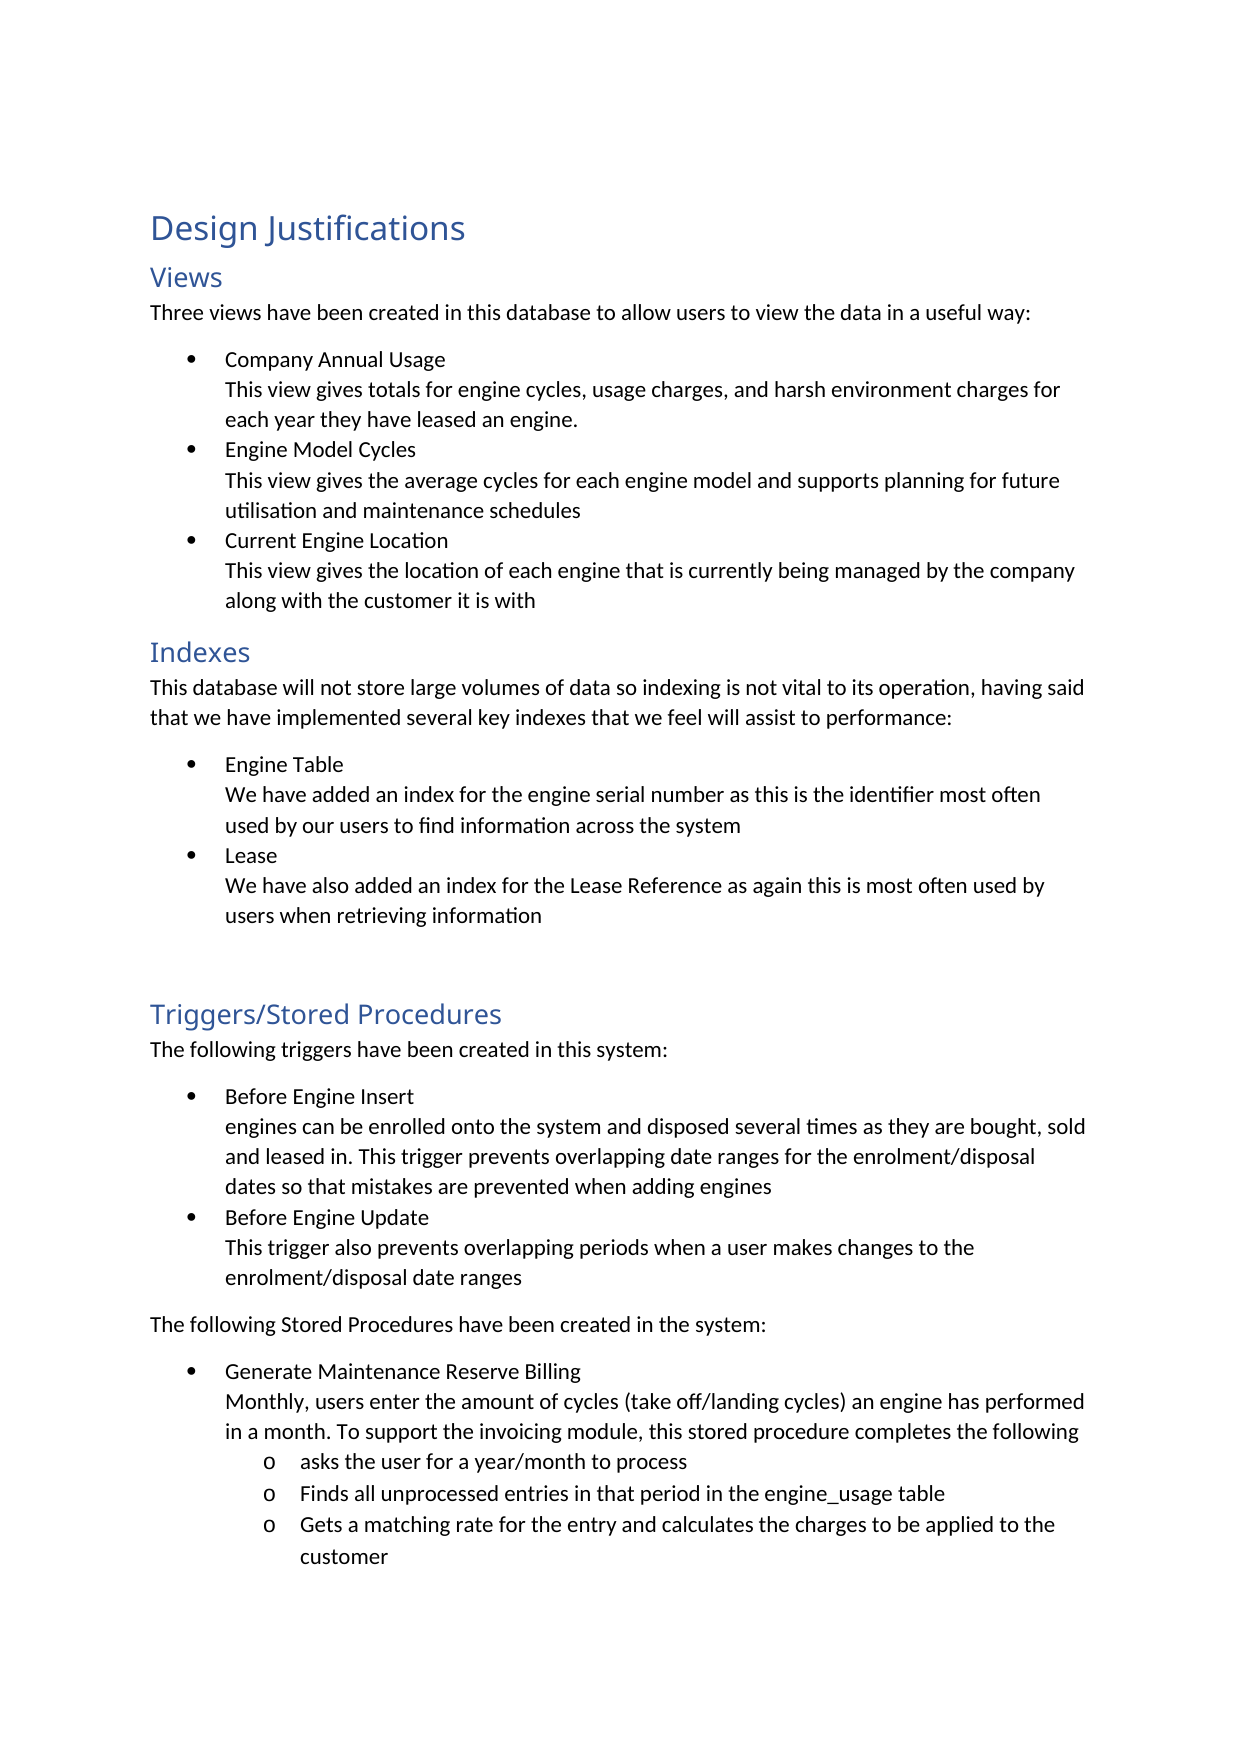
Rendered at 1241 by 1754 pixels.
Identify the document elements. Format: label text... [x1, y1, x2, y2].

list Before Engine Update This trigger also prevents overlapping periods when a user makes changes to the enrolment/disposal date ranges [187, 1203, 1090, 1291]
list asks the user for a year/month to process [262, 1447, 1090, 1477]
text The following triggers have been created in this system: [150, 1035, 1090, 1063]
list Company Annual Usage This view gives totals for engine cycles, usage charges, and harsh environment charges for each year they have leased an engine. [187, 345, 1090, 433]
subtitle Indexes [150, 633, 1090, 670]
text The following Stored Procedures have been created in the system: [150, 1310, 1090, 1338]
list Engine Model Cycles This view gives the average cycles for each engine model and supports planning for future utilisation and maintenance schedules [187, 436, 1090, 524]
text Three views have been created in this database to allow users to view the data in a useful way: [150, 298, 1090, 326]
list Before Engine Insert engines can be enrolled onto the system and disposed several times as they are bought, sold and leased in. This trigger prevents overlapping date ranges for the enrolment/disposal dates so that mistakes are prevented when adding engines [187, 1082, 1090, 1201]
list Gets a matching rate for the entry and calculates the charges to be applied to the customer [262, 1510, 1090, 1570]
list Lease We have also added an index for the Lease Reference as again this is most often used by users when retrieving information [187, 841, 1090, 929]
text This database will not store large volumes of data so indexing is not vital to its operation, having said that we have implemented several key indexes that we feel will assist to performance: [150, 673, 1090, 732]
subtitle Triggers/Stored Procedures [150, 995, 1090, 1032]
subtitle Design Justifications [150, 205, 1090, 251]
subtitle Views [150, 258, 1090, 295]
list Finds all unprocessed entries in that period in the engine_usage table [262, 1479, 1090, 1508]
list Current Engine Location This view gives the location of each engine that is currently being managed by the company along with the customer it is with [187, 526, 1090, 615]
list Generate Maintenance Reserve Billing Monthly, users enter the amount of cycles (take off/landing cycles) an engine has performed in a month. To support the invoicing module, this stored procedure completes the following [187, 1357, 1090, 1445]
list Engine Table We have added an index for the engine serial number as this is the identifier most often used by our users to find information across the system [187, 750, 1090, 839]
